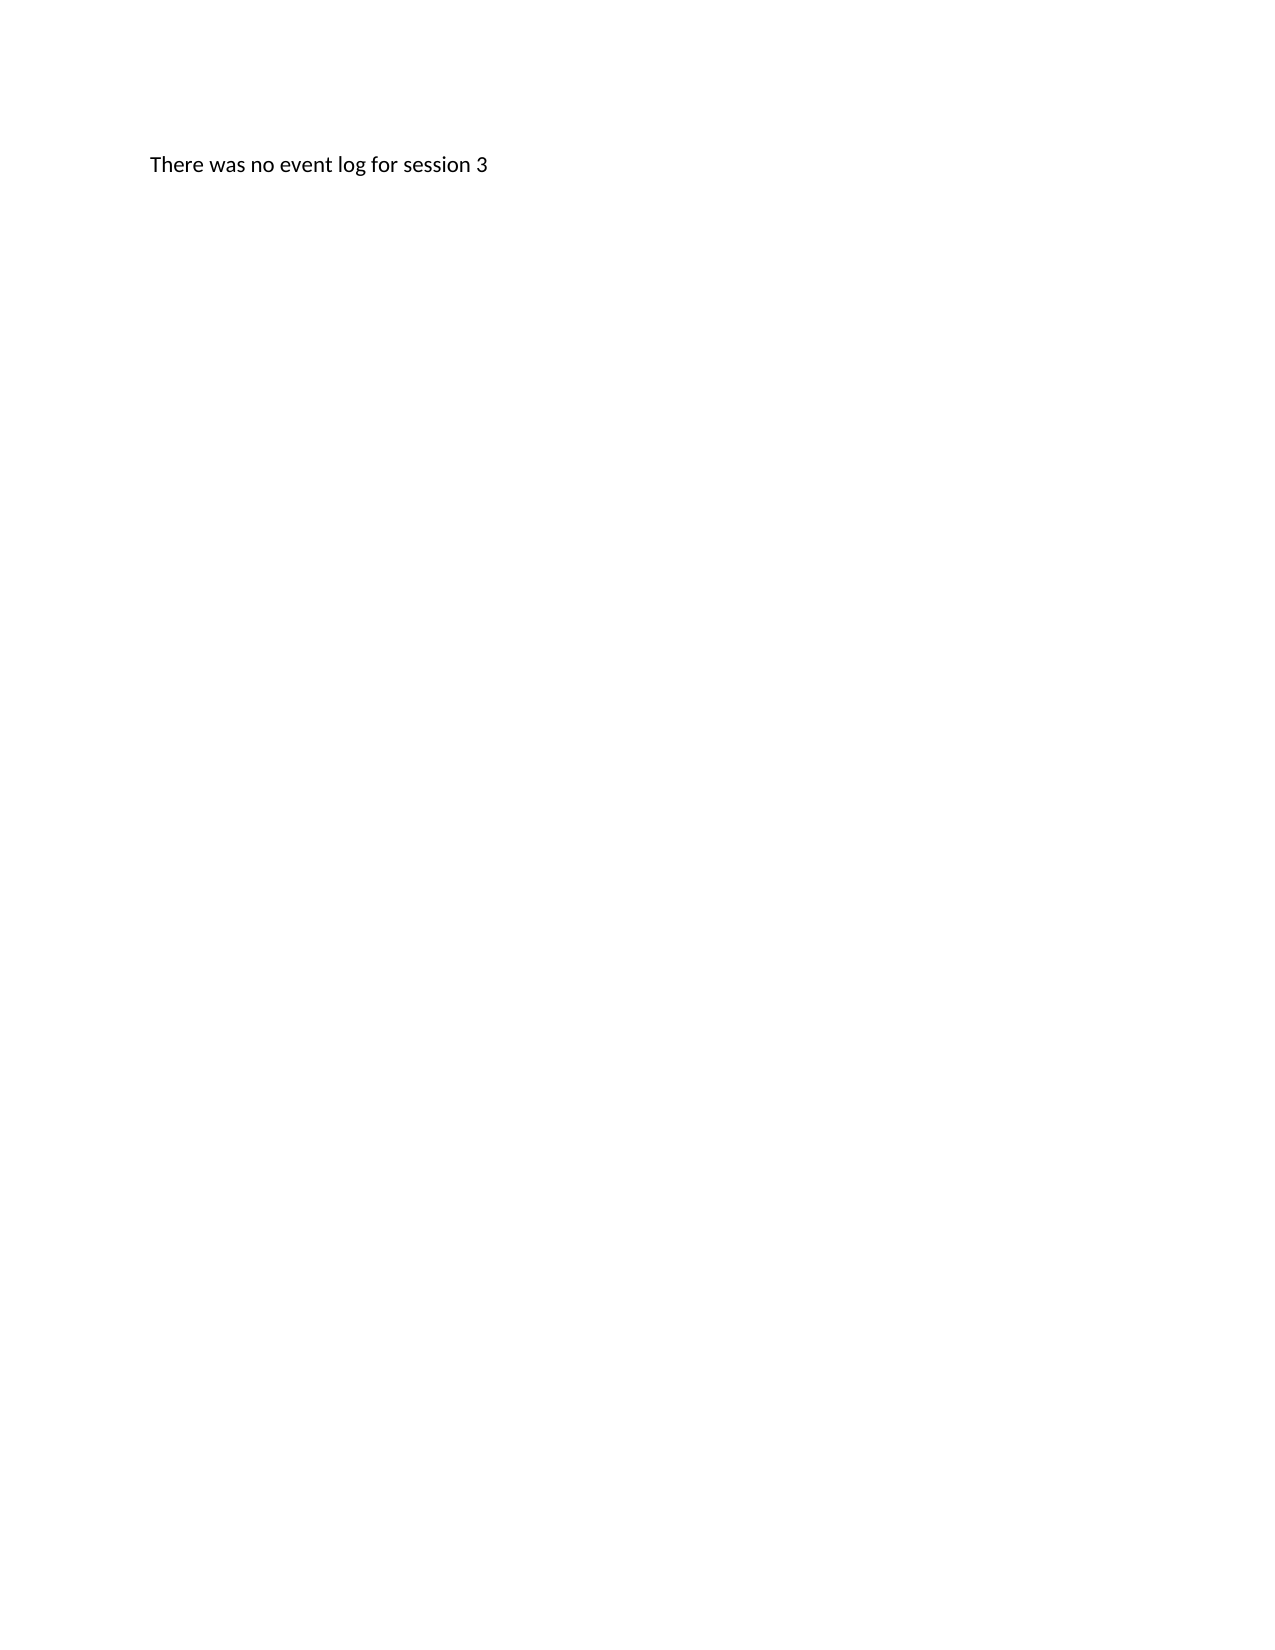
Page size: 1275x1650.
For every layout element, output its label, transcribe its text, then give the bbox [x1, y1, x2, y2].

text There was no event log for session 3 [150, 150, 1125, 178]
